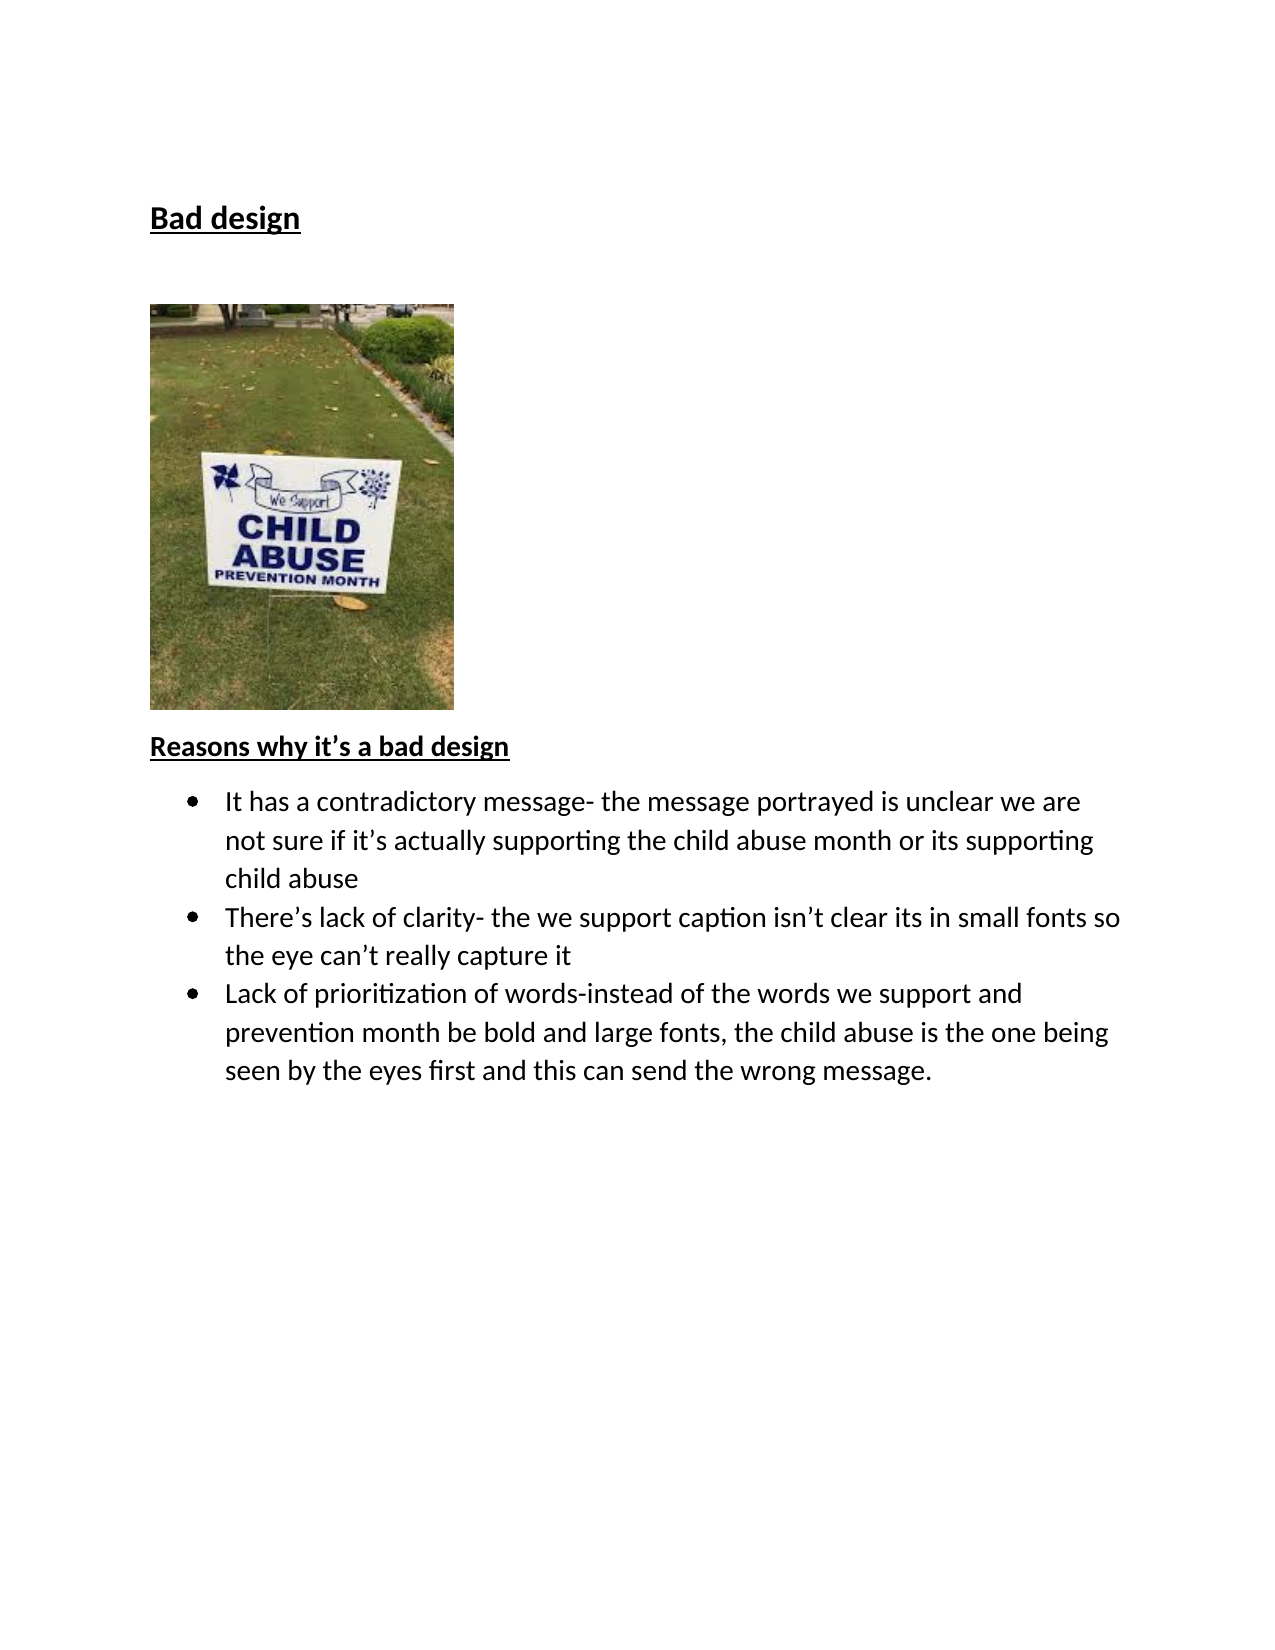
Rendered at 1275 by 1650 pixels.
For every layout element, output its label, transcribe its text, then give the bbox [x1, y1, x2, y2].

text Reasons why it’s a bad design [150, 728, 1125, 764]
text Bad design [150, 197, 1125, 238]
list It has a contradictory message- the message portrayed is unclear we are not sure if it’s actually supporting the child abuse month or its supporting child abuse [187, 783, 1125, 896]
picture [150, 304, 454, 710]
list There’s lack of clarity- the we support caption isn’t clear its in small fonts so the eye can’t really capture it [187, 899, 1125, 973]
list Lack of prioritization of words-instead of the words we support and prevention month be bold and large fonts, the child abuse is the one being seen by the eyes first and this can send the wrong message. [187, 976, 1125, 1088]
